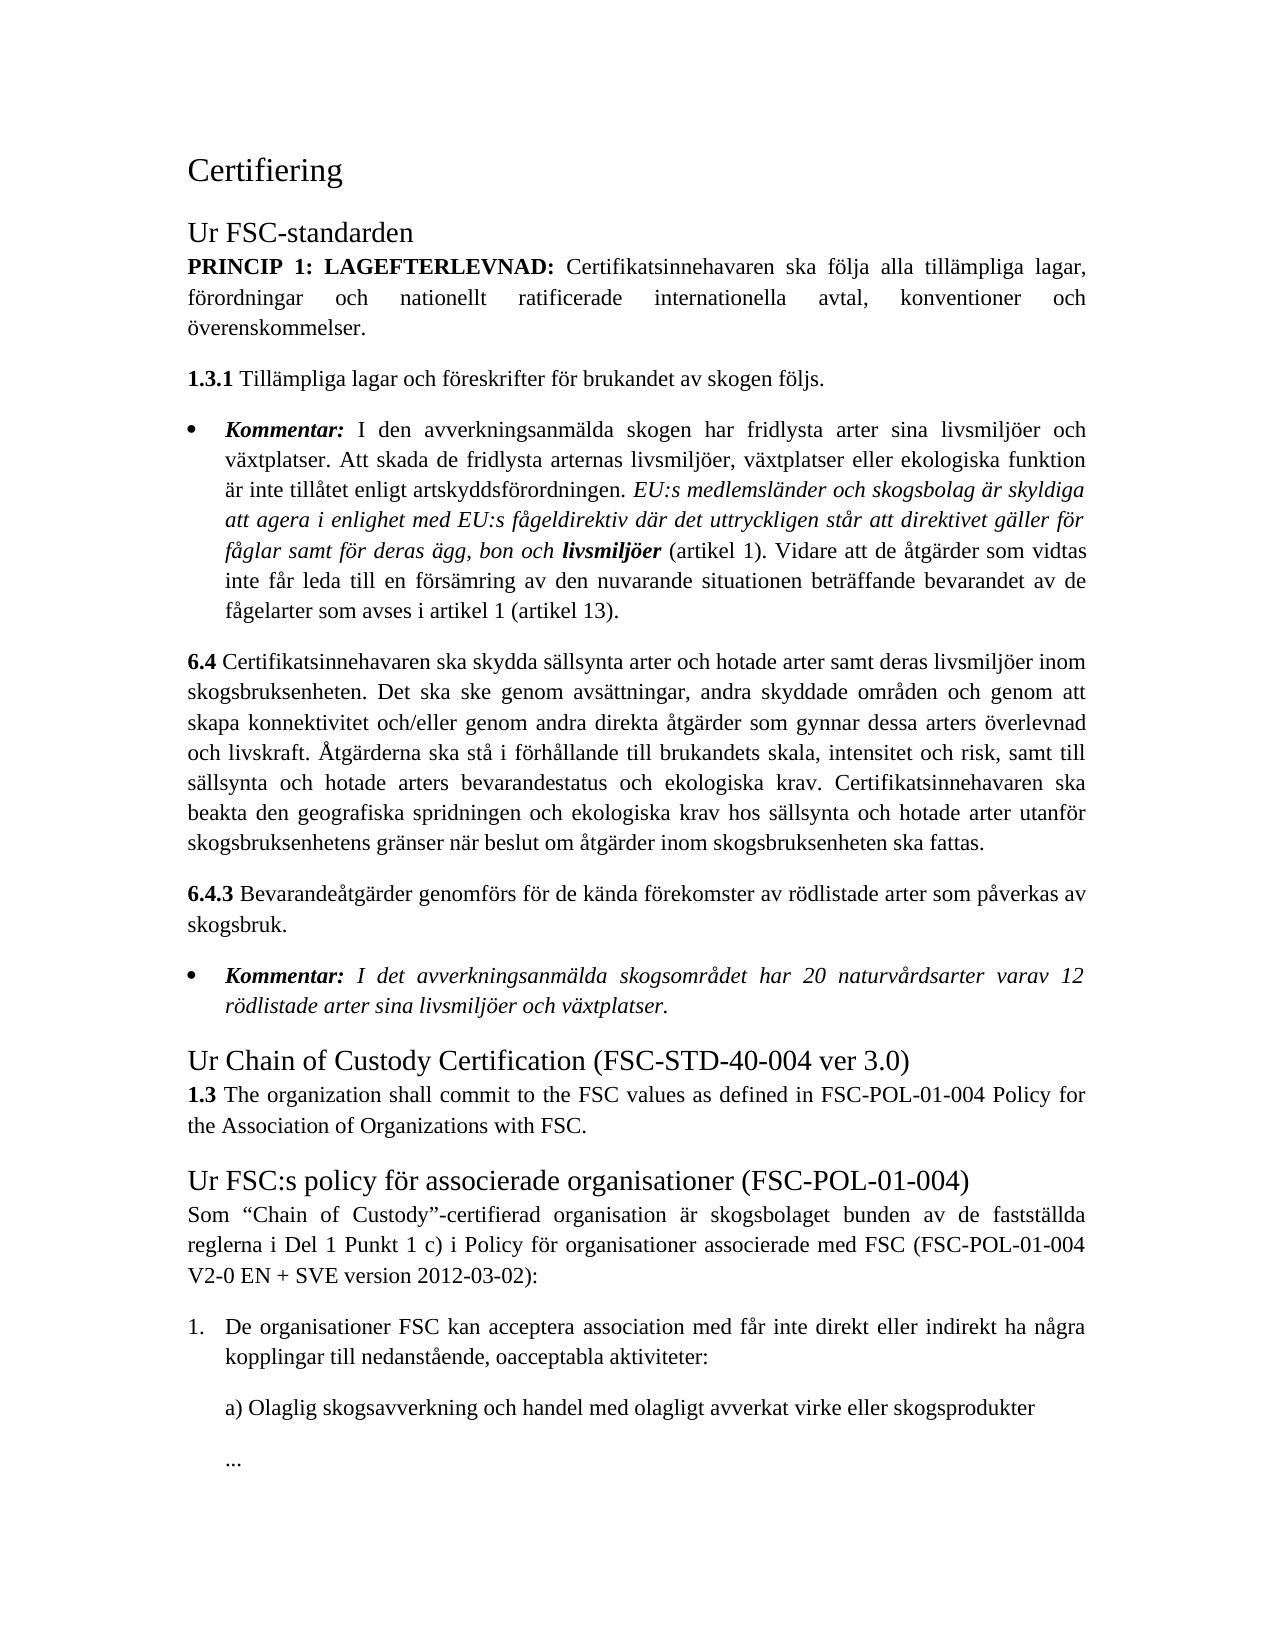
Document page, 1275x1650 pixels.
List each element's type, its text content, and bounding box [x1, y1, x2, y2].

subtitle Ur Chain of Custody Certification (FSC-STD-40-004 ver 3.0) [187, 1043, 1087, 1077]
text 1.3 The organization shall commit to the FSC values as defined in FSC-POL-01-004 Policy for the Association of Organizations with FSC. [187, 1082, 1087, 1138]
text ... [225, 1445, 1087, 1471]
subtitle Ur FSC:s policy för associerade organisationer (FSC-POL-01-004) [187, 1163, 1087, 1196]
text 6.4 Certifikatsinnehavaren ska skydda sällsynta arter och hotade arter samt deras livsmiljöer inom skogsbruksenheten. Det ska ske genom avsättningar, andra skyddade områden och genom att skapa konnektivitet och/eller genom andra direkta åtgärder som gynnar dessa arters överlevnad och livskraft. Åtgärderna ska stå i förhållande till brukandets skala, intensitet och risk, samt till sällsynta och hotade arters bevarandestatus och ekologiska krav. Certifikatsinnehavaren ska beakta den geografiska spridningen och ekologiska krav hos sällsynta och hotade arter utanför skogsbruksenhetens gränser när beslut om åtgärder inom skogsbruksenheten ska fattas. [187, 648, 1087, 856]
subtitle Ur FSC-standarden [187, 215, 1087, 248]
list De organisationer FSC kan acceptera association med får inte direkt eller indirekt ha några kopplingar till nedanstående, oacceptabla aktiviteter: [187, 1313, 1087, 1369]
text 1.3.1 Tillämpliga lagar och föreskrifter för brukandet av skogen följs. [187, 365, 1087, 391]
list Kommentar: I den avverkningsanmälda skogen har fridlysta arter sina livsmiljöer och växtplatser. Att skada de fridlysta arternas livsmiljöer, växtplatser eller ekologiska funktion är inte tillåtet enligt artskyddsförordningen. EU:s medlemsländer och skogsbolag är skyldiga att agera i enlighet med EU:s fågeldirektiv där det uttryckligen står att direktivet gäller för fåglar samt för deras ägg, bon och livsmiljöer (artikel 1). Vidare att de åtgärder som vidtas inte får leda till en försämring av den nuvarande situationen beträffande bevarandet av de fågelarter som avses i artikel 1 (artikel 13). [187, 416, 1087, 623]
text a) Olaglig skogsavverkning och handel med olagligt avverkat virke eller skogsprodukter [225, 1394, 1087, 1420]
text 6.4.3 Bevarandeåtgärder genomförs för de kända förekomster av rödlistade arter som påverkas av skogsbruk. [187, 881, 1087, 937]
list Kommentar: I det avverkningsanmälda skogsområdet har 20 naturvårdsarter varav 12 rödlistade arter sina livsmiljöer och växtplatser. [187, 962, 1087, 1018]
subtitle Certifiering [187, 150, 1087, 188]
text PRINCIP 1: LAGEFTERLEVNAD: Certifikatsinnehavaren ska följa alla tillämpliga lagar, förordningar och nationellt ratificerade internationella avtal, konventioner och överenskommelser. [187, 253, 1087, 340]
text Som “Chain of Custody”-certifierad organisation är skogsbolaget bunden av de fastställda reglerna i Del 1 Punkt 1 c) i Policy för organisationer associerade med FSC (FSC-POL-01-004 V2-0 EN + SVE version 2012-03-02): [187, 1201, 1087, 1288]
